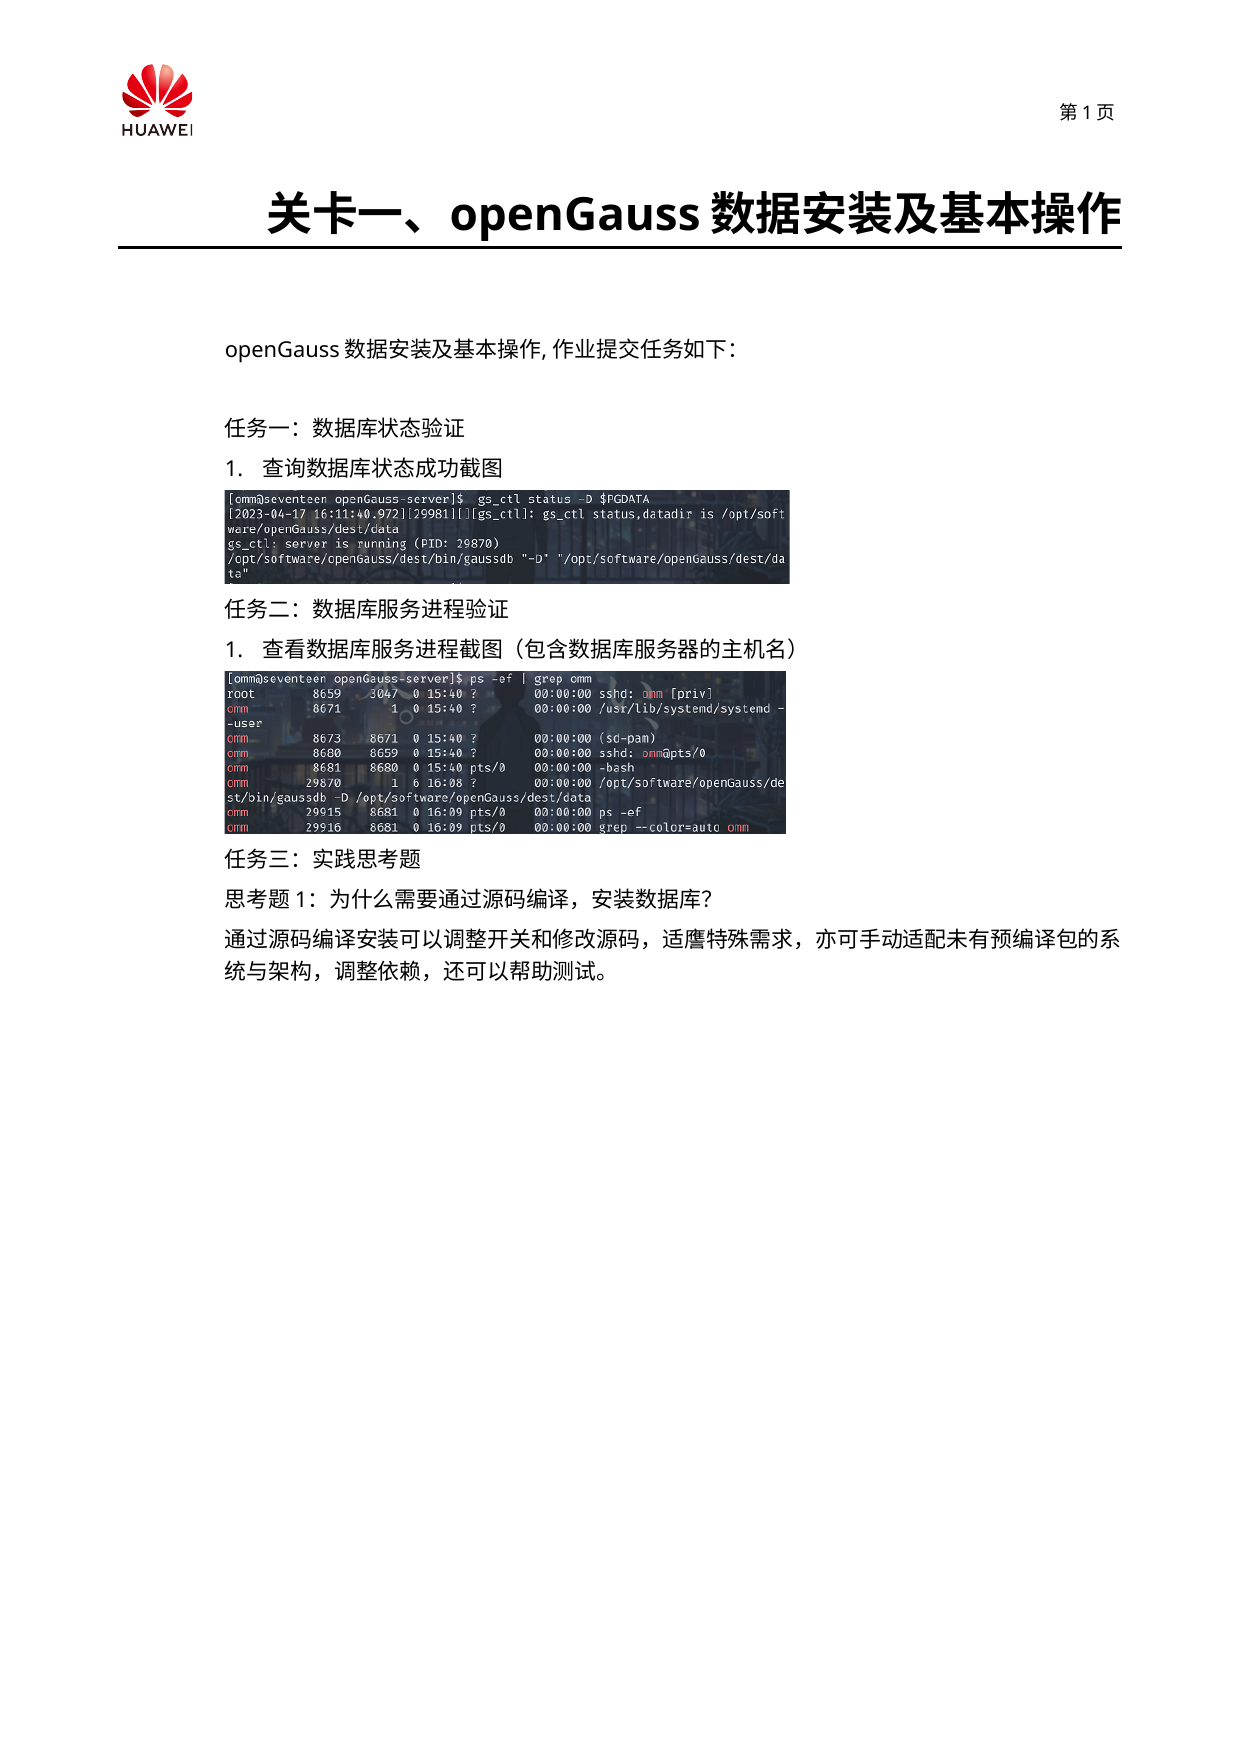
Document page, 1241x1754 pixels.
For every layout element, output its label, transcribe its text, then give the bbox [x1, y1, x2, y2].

text 任务二：数据库服务进程验证 [224, 592, 1122, 623]
text 任务一：数据库状态验证 [224, 411, 1122, 442]
text 任务三：实践思考题 [224, 842, 1122, 874]
text 通过源码编译安装可以调整开关和修改源码，适譍特殊需求，亦可手动适配未有预编译包的系统与架构，调整依赖，还可以帮助测试。 [224, 922, 1122, 986]
picture [122, 64, 193, 136]
text 思考题1：为什么需要通过源码编译，安装数据库？ [224, 882, 1122, 914]
picture [224, 671, 786, 834]
text openGauss数据安装及基本操作, 作业提交任务如下： [224, 332, 1122, 364]
picture [224, 490, 790, 584]
subtitle 关卡一、openGauss数据安装及基本操作 [118, 177, 1122, 246]
list 查看数据库服务进程截图（包含数据库服务器的主机名） [224, 632, 1122, 663]
list 查询数据库状态成功截图 [224, 451, 1122, 482]
